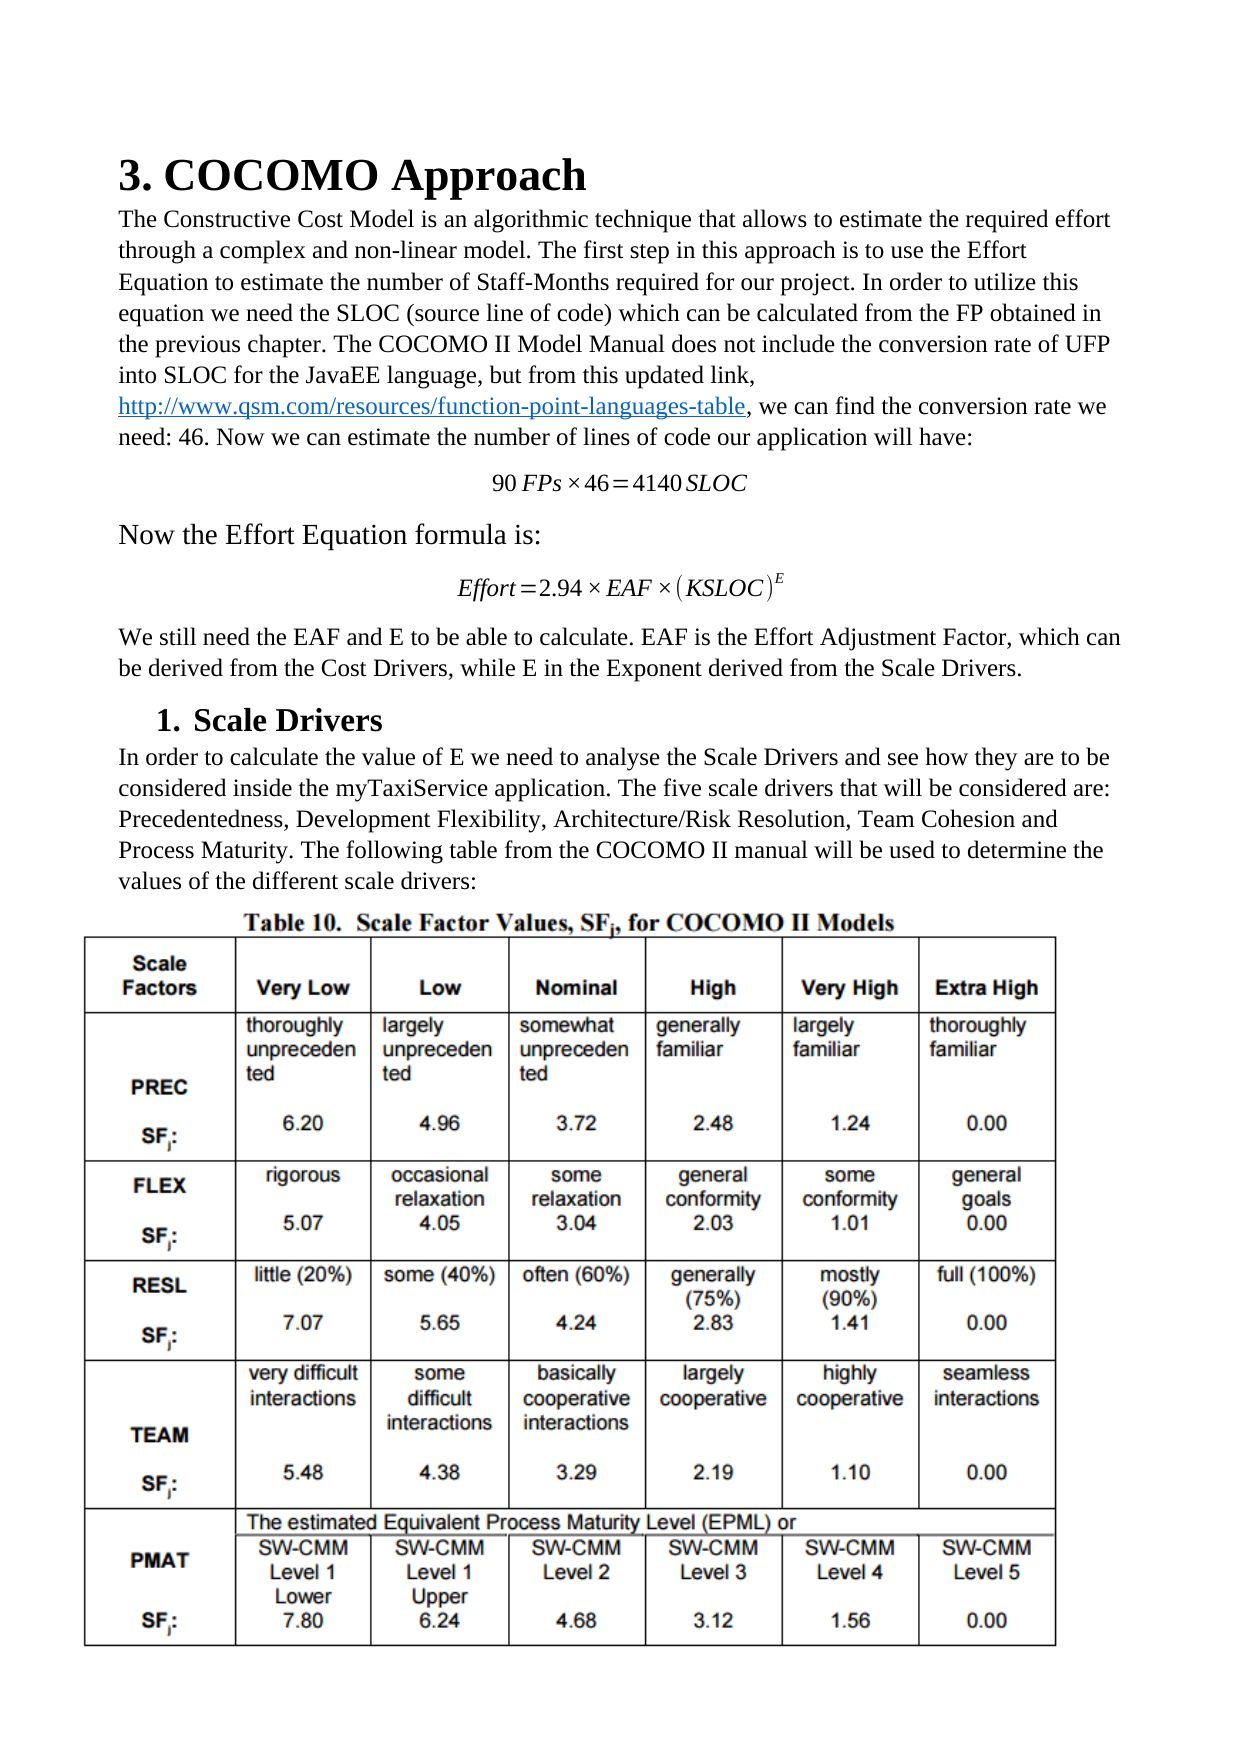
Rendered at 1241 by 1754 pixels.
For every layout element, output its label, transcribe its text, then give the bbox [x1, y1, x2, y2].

text In order to calculate the value of E we need to analyse the Scale Drivers and see how they are to be considered inside the myTaxiService application. The five scale drivers that will be considered are: Precedentedness, Development Flexibility, Architecture/Risk Resolution, Team Cohesion and Process Maturity. The following table from the COCOMO II manual will be used to determine the values of the different scale drivers: [118, 742, 1122, 895]
text Now the Effort Equation formula is: [118, 517, 1122, 551]
subtitle Scale Drivers [156, 701, 1122, 739]
subtitle COCOMO Approach [118, 148, 1122, 200]
text We still need the EAF and E to be able to calculate. EAF is the Effort Adjustment Factor, which can be derived from the Cost Drivers, while E in the Exponent derived from the Scale Drivers. [118, 622, 1122, 682]
picture [70, 911, 1075, 1662]
text The Constructive Cost Model is an algorithmic technique that allows to estimate the required effort through a complex and non-linear model. The first step in this approach is to use the Effort Equation to estimate the number of Staff-Months required for our project. In order to utilize this equation we need the SLOC (source line of code) which can be calculated from the FP obtained in the previous chapter. The COCOMO II Model Manual does not include the conversion rate of UFP into SLOC for the JavaEE language, but from this updated link, http://www.qsm.com/resources/function-point-languages-table, we can find the conversion rate we need: 46. Now we can estimate the number of lines of code our application will have: [118, 204, 1122, 451]
